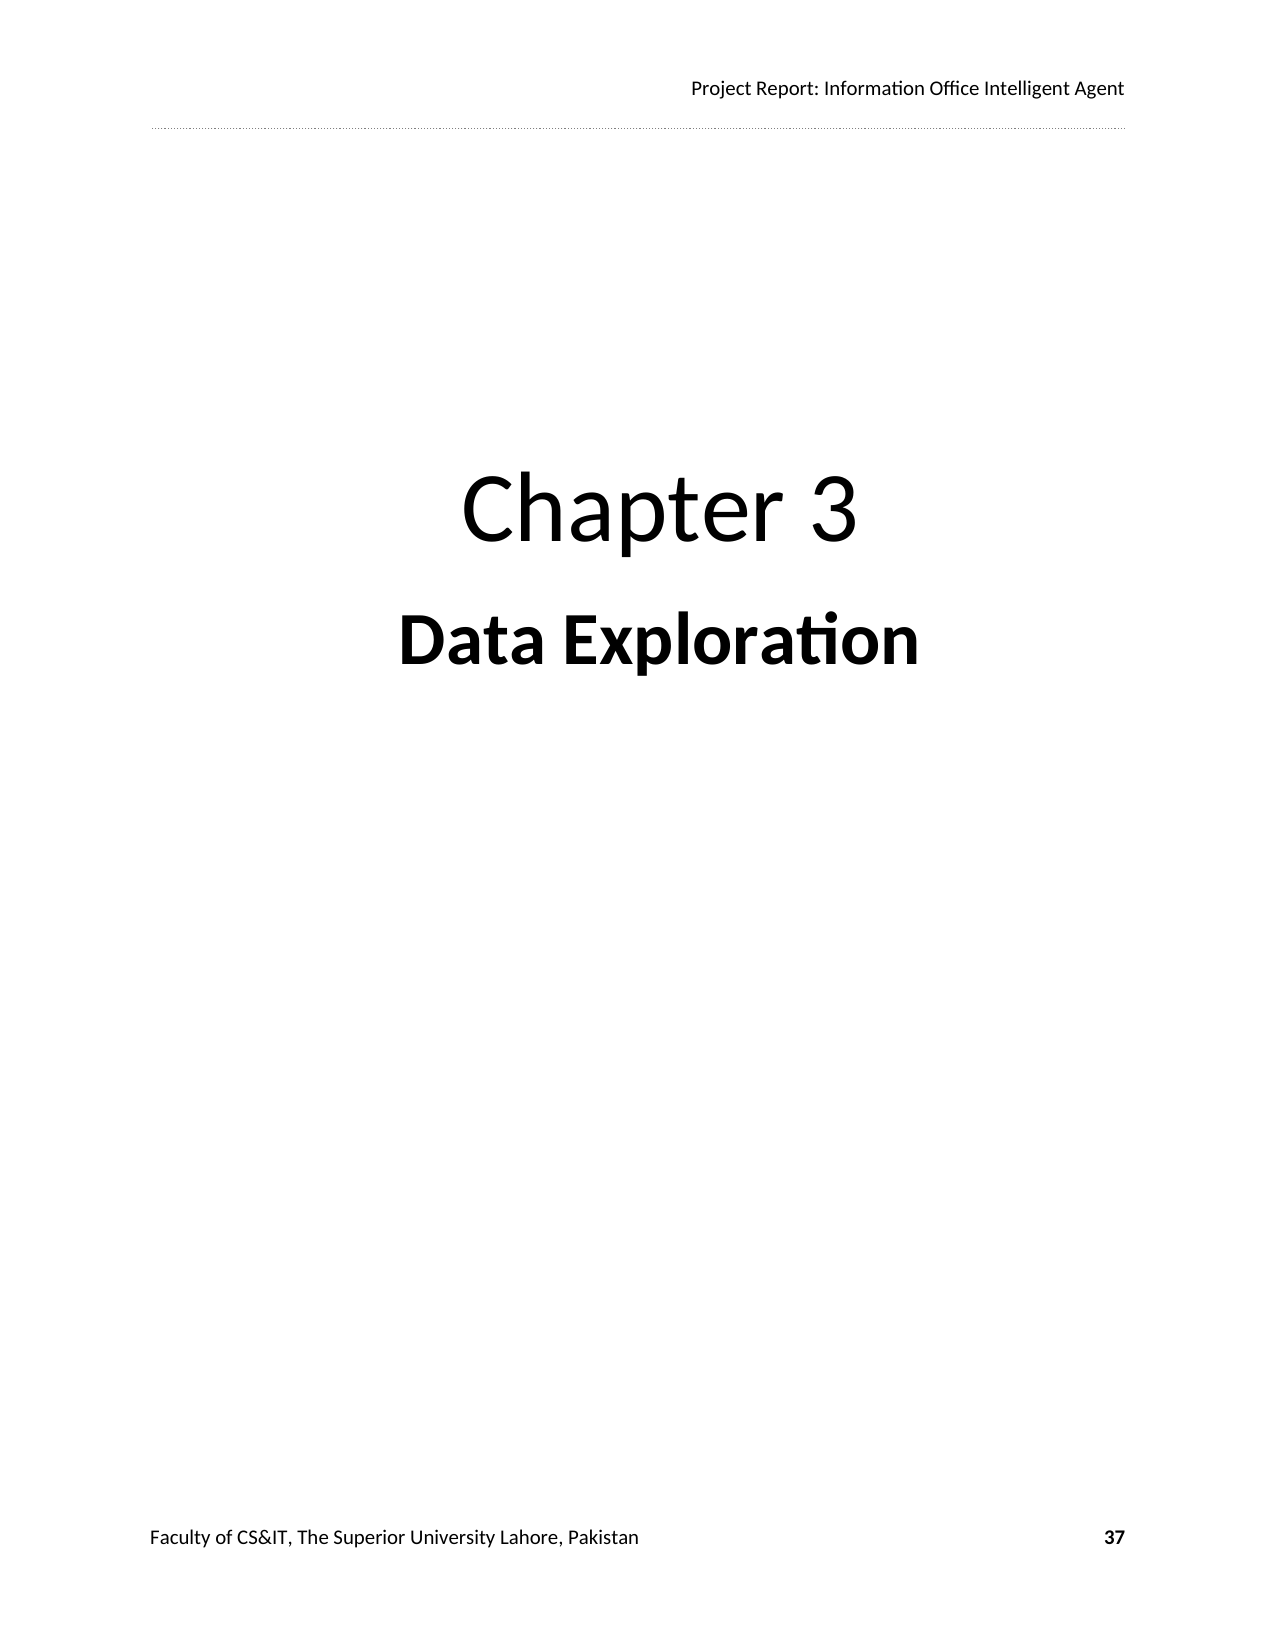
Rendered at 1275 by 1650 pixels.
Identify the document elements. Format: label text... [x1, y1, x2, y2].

subtitle Data Exploration [195, 591, 1125, 683]
subtitle Chapter 3 [195, 444, 1125, 566]
